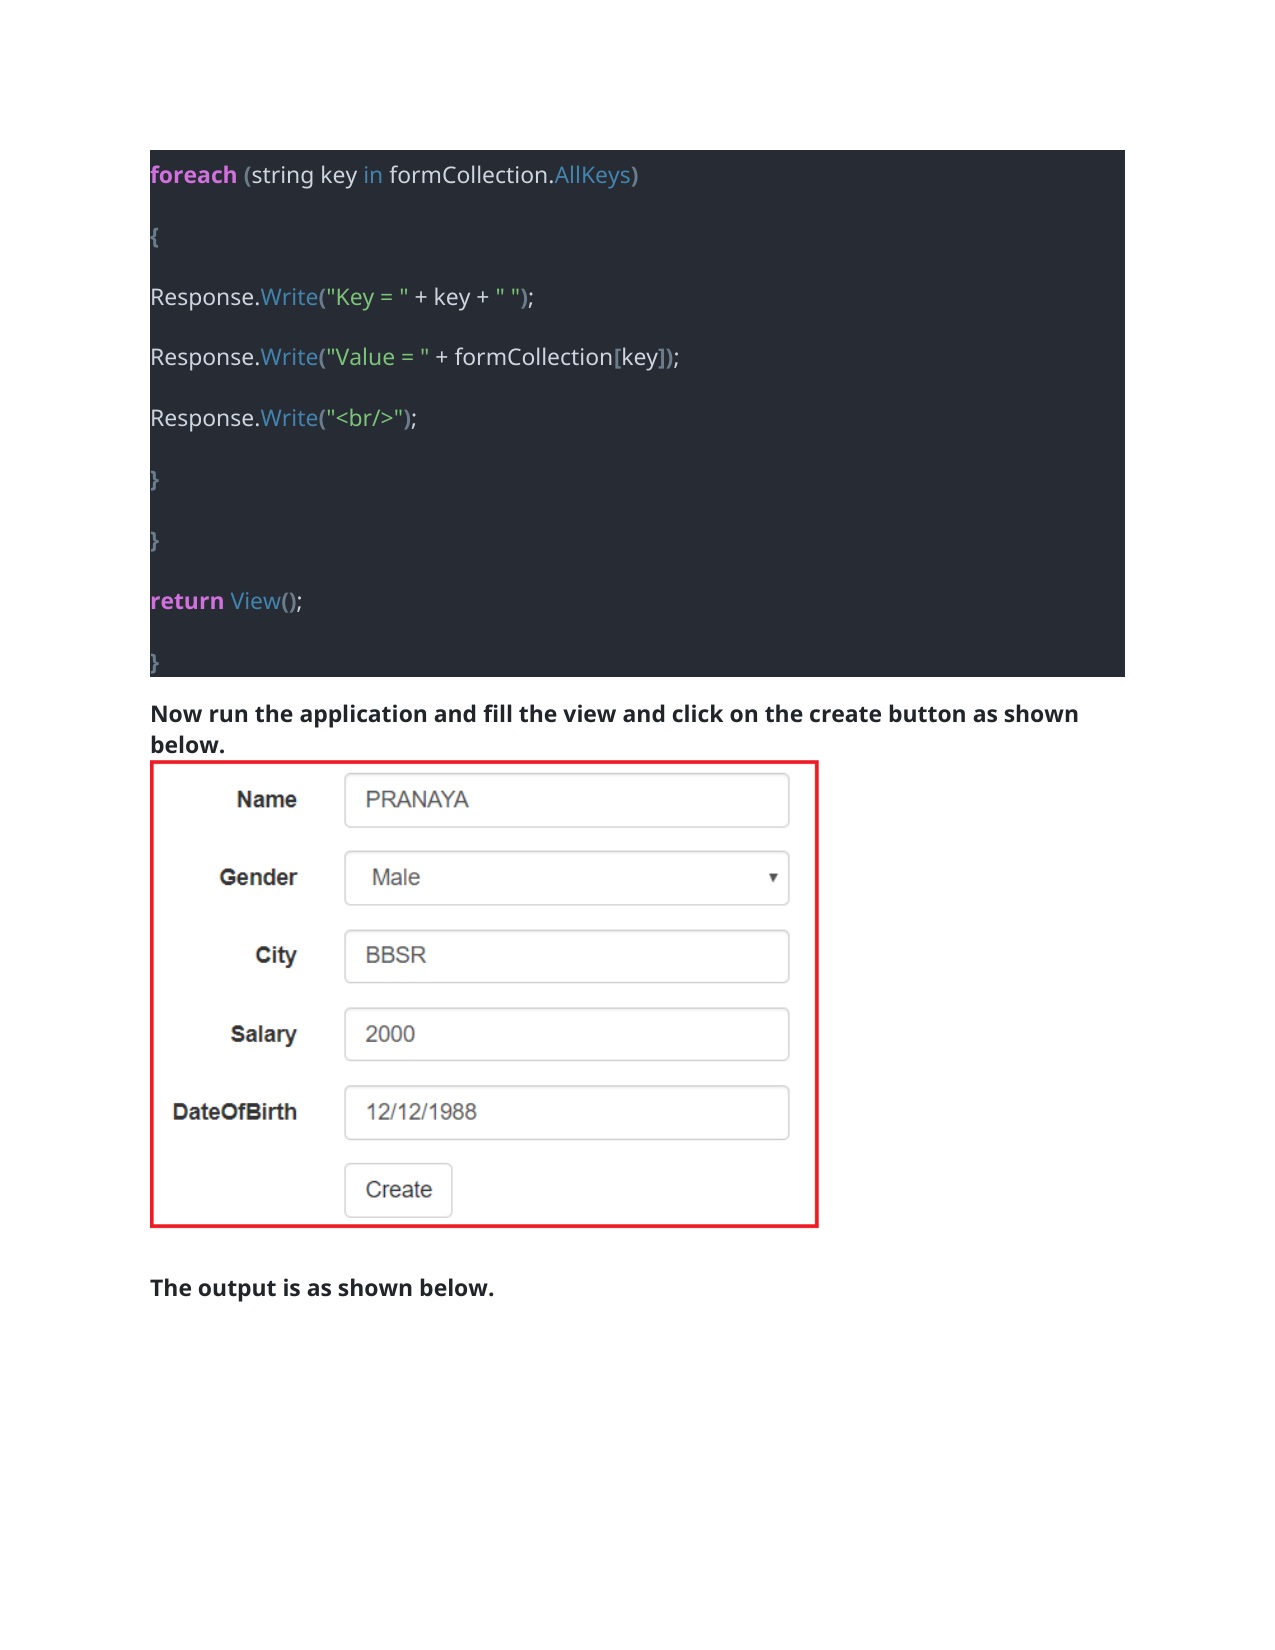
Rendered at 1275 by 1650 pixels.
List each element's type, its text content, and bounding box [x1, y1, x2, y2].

text return View(); [150, 576, 1125, 616]
text The output is as shown below. [150, 1272, 1125, 1303]
text } [150, 637, 1125, 677]
text { [150, 211, 1125, 251]
text Response.Write("Value = " + formCollection[key]); [150, 332, 1125, 372]
text } [150, 454, 1125, 494]
text Response.Write("<br/>"); [150, 393, 1125, 433]
text } [150, 515, 1125, 555]
text foreach (string key in formCollection.AllKeys) [150, 150, 1125, 190]
text Now run the application and fill the view and click on the create button as shown below. [150, 697, 1125, 760]
text Response.Write("Key = " + key + " "); [150, 272, 1125, 312]
picture [150, 760, 824, 1232]
